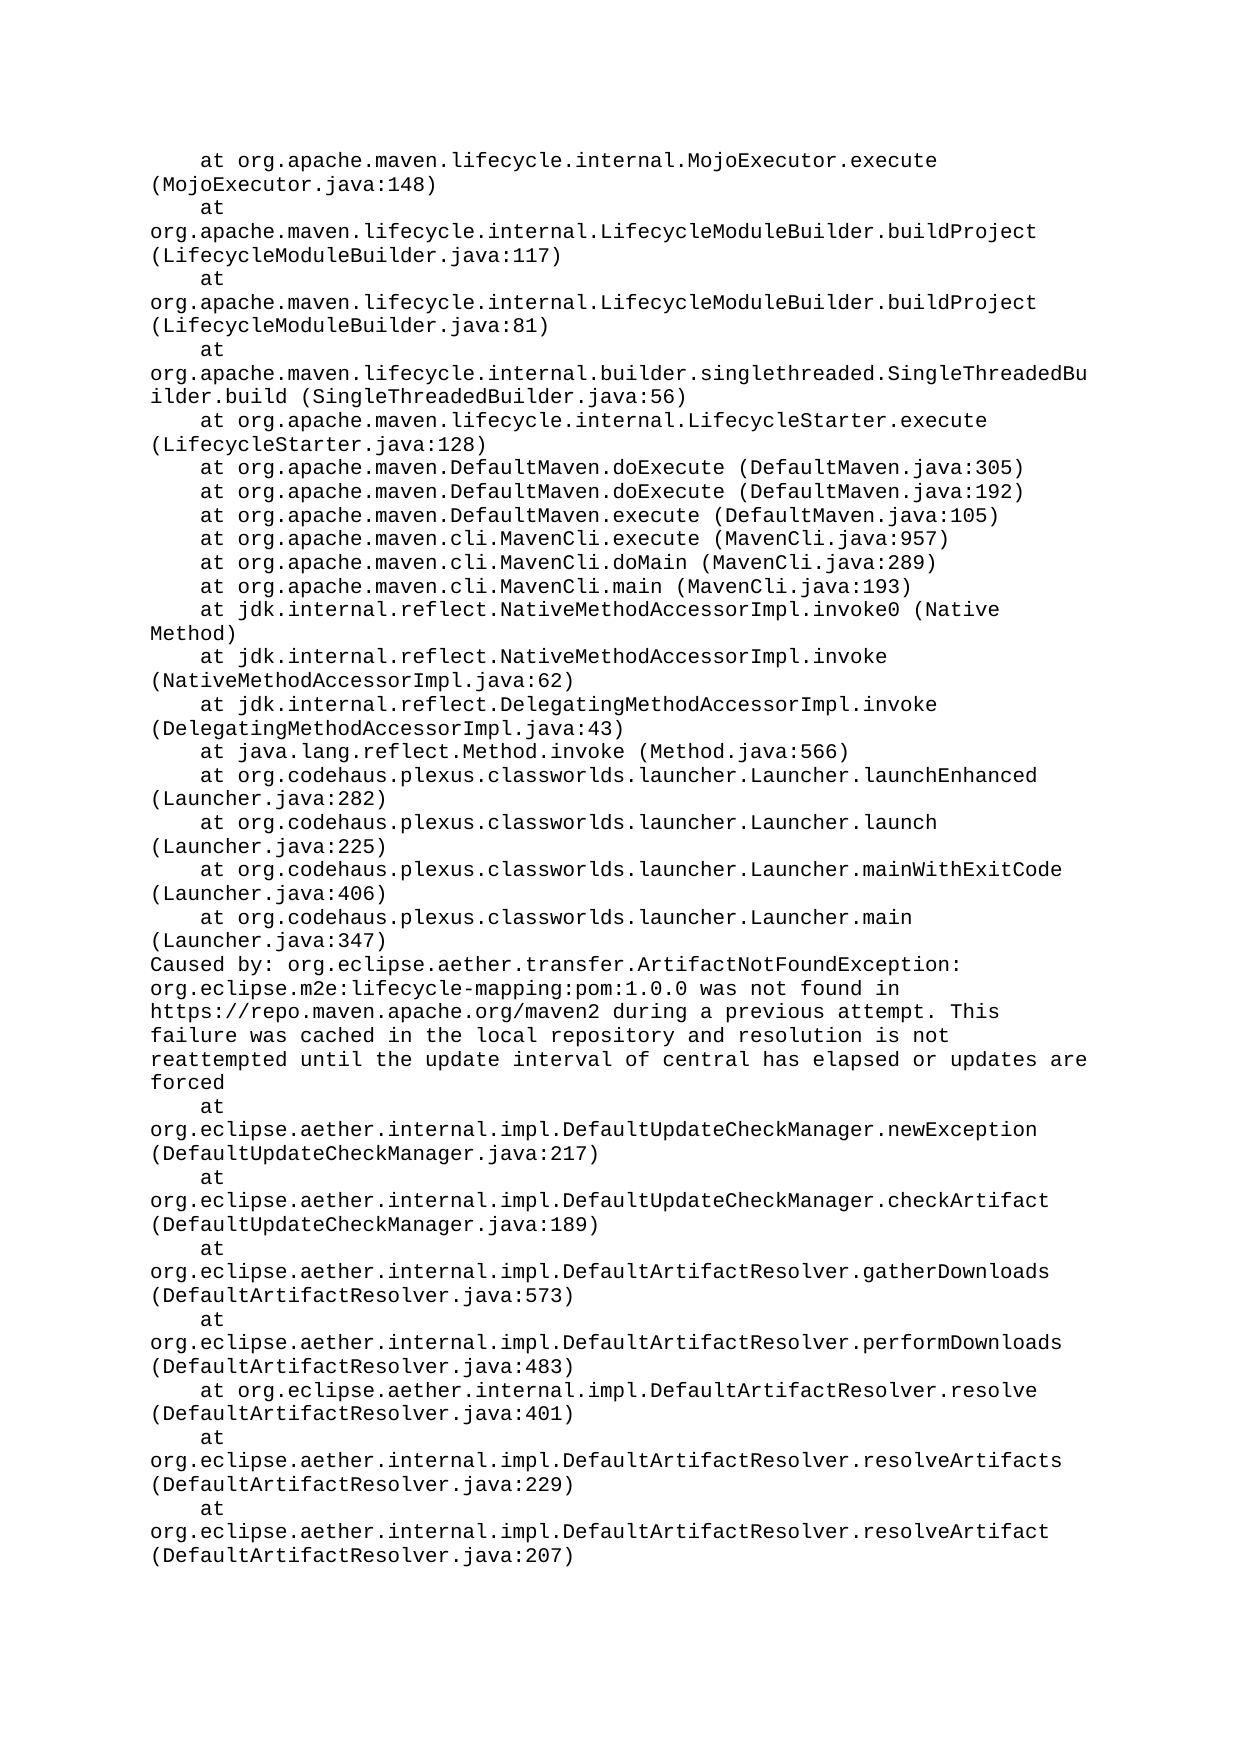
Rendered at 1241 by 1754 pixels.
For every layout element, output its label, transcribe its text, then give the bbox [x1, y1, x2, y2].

text at org.apache.maven.DefaultMaven.doExecute (DefaultMaven.java:192) [150, 481, 1090, 505]
text at org.apache.maven.lifecycle.internal.MojoExecutor.execute (MojoExecutor.java:148) [150, 150, 1090, 197]
text at org.apache.maven.DefaultMaven.doExecute (DefaultMaven.java:305) [150, 457, 1090, 481]
text at org.eclipse.aether.internal.impl.DefaultArtifactResolver.resolveArtifact (DefaultArtifactResolver.java:207) [150, 1498, 1090, 1569]
text at org.eclipse.aether.internal.impl.DefaultUpdateCheckManager.checkArtifact (DefaultUpdateCheckManager.java:189) [150, 1167, 1090, 1238]
text at org.eclipse.aether.internal.impl.DefaultArtifactResolver.performDownloads (DefaultArtifactResolver.java:483) [150, 1309, 1090, 1379]
text Caused by: org.eclipse.aether.transfer.ArtifactNotFoundException: org.eclipse.m2e:lifecycle-mapping:pom:1.0.0 was not found in https://repo.maven.apache.org/maven2 during a previous attempt. This failure was cached in the local repository and resolution is not reattempted until the update interval of central has elapsed or updates are forced [150, 954, 1090, 1096]
text at org.codehaus.plexus.classworlds.launcher.Launcher.launch (Launcher.java:225) [150, 812, 1090, 859]
text at org.apache.maven.lifecycle.internal.LifecycleModuleBuilder.buildProject (LifecycleModuleBuilder.java:117) [150, 197, 1090, 268]
text at java.lang.reflect.Method.invoke (Method.java:566) [150, 741, 1090, 765]
text at org.codehaus.plexus.classworlds.launcher.Launcher.mainWithExitCode (Launcher.java:406) [150, 859, 1090, 907]
text at jdk.internal.reflect.NativeMethodAccessorImpl.invoke (NativeMethodAccessorImpl.java:62) [150, 647, 1090, 694]
text at jdk.internal.reflect.DelegatingMethodAccessorImpl.invoke (DelegatingMethodAccessorImpl.java:43) [150, 694, 1090, 741]
text at org.eclipse.aether.internal.impl.DefaultArtifactResolver.resolve (DefaultArtifactResolver.java:401) [150, 1379, 1090, 1427]
text at org.apache.maven.lifecycle.internal.LifecycleModuleBuilder.buildProject (LifecycleModuleBuilder.java:81) [150, 268, 1090, 339]
text at org.apache.maven.cli.MavenCli.main (MavenCli.java:193) [150, 576, 1090, 599]
text at org.apache.maven.cli.MavenCli.doMain (MavenCli.java:289) [150, 552, 1090, 576]
text at org.codehaus.plexus.classworlds.launcher.Launcher.launchEnhanced (Launcher.java:282) [150, 765, 1090, 812]
text at org.eclipse.aether.internal.impl.DefaultArtifactResolver.gatherDownloads (DefaultArtifactResolver.java:573) [150, 1238, 1090, 1309]
text at org.apache.maven.cli.MavenCli.execute (MavenCli.java:957) [150, 528, 1090, 552]
text at org.eclipse.aether.internal.impl.DefaultUpdateCheckManager.newException (DefaultUpdateCheckManager.java:217) [150, 1096, 1090, 1167]
text at org.codehaus.plexus.classworlds.launcher.Launcher.main (Launcher.java:347) [150, 907, 1090, 954]
text at org.apache.maven.DefaultMaven.execute (DefaultMaven.java:105) [150, 505, 1090, 528]
text at org.apache.maven.lifecycle.internal.builder.singlethreaded.SingleThreadedBuilder.build (SingleThreadedBuilder.java:56) [150, 339, 1090, 410]
text at jdk.internal.reflect.NativeMethodAccessorImpl.invoke0 (Native Method) [150, 599, 1090, 647]
text at org.eclipse.aether.internal.impl.DefaultArtifactResolver.resolveArtifacts (DefaultArtifactResolver.java:229) [150, 1427, 1090, 1498]
text at org.apache.maven.lifecycle.internal.LifecycleStarter.execute (LifecycleStarter.java:128) [150, 410, 1090, 457]
